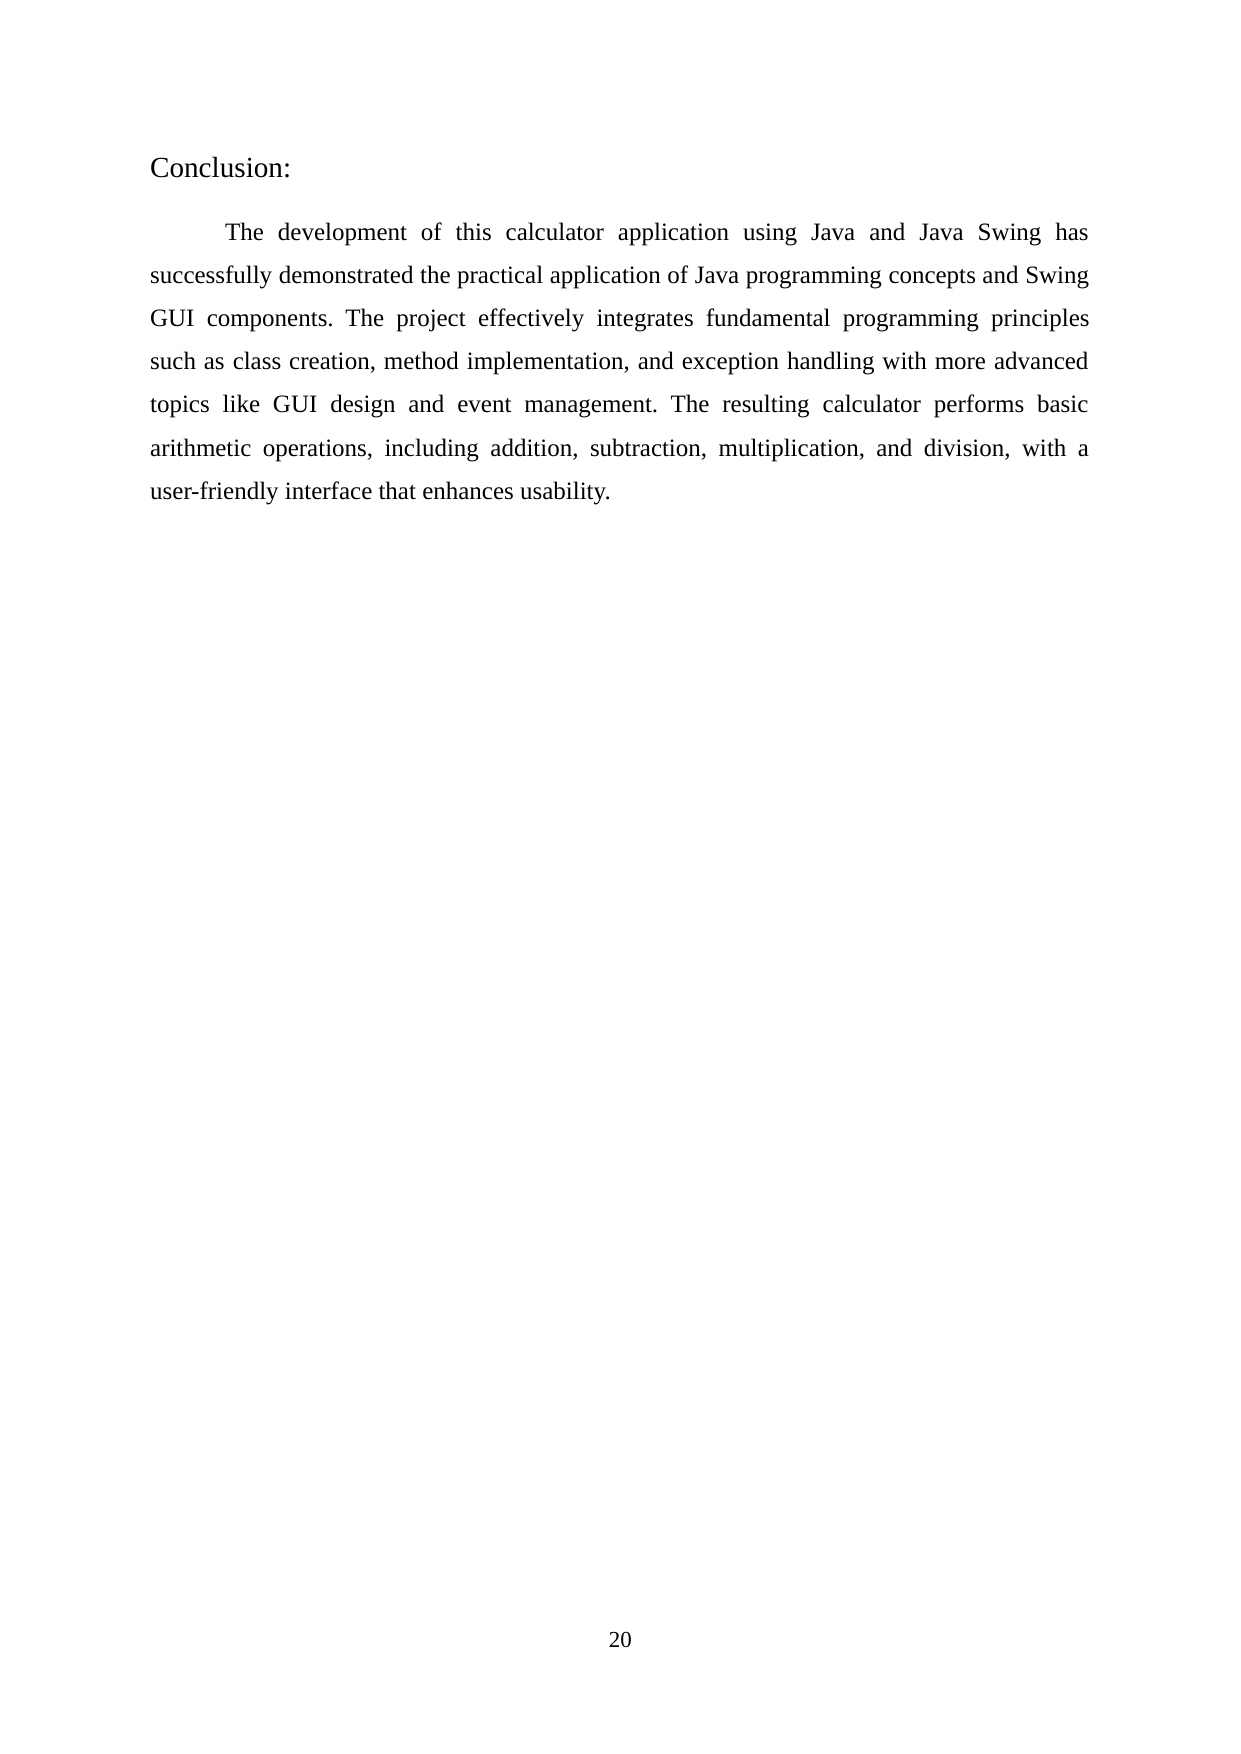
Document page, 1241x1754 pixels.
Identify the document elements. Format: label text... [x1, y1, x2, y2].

text The development of this calculator application using Java and Java Swing has successfully demonstrated the practical application of Java programming concepts and Swing GUI components. The project effectively integrates fundamental programming principles such as class creation, method implementation, and exception handling with more advanced topics like GUI design and event management. The resulting calculator performs basic arithmetic operations, including addition, subtraction, multiplication, and division, with a user-friendly interface that enhances usability. [150, 217, 1090, 504]
text Conclusion: [150, 150, 1090, 183]
